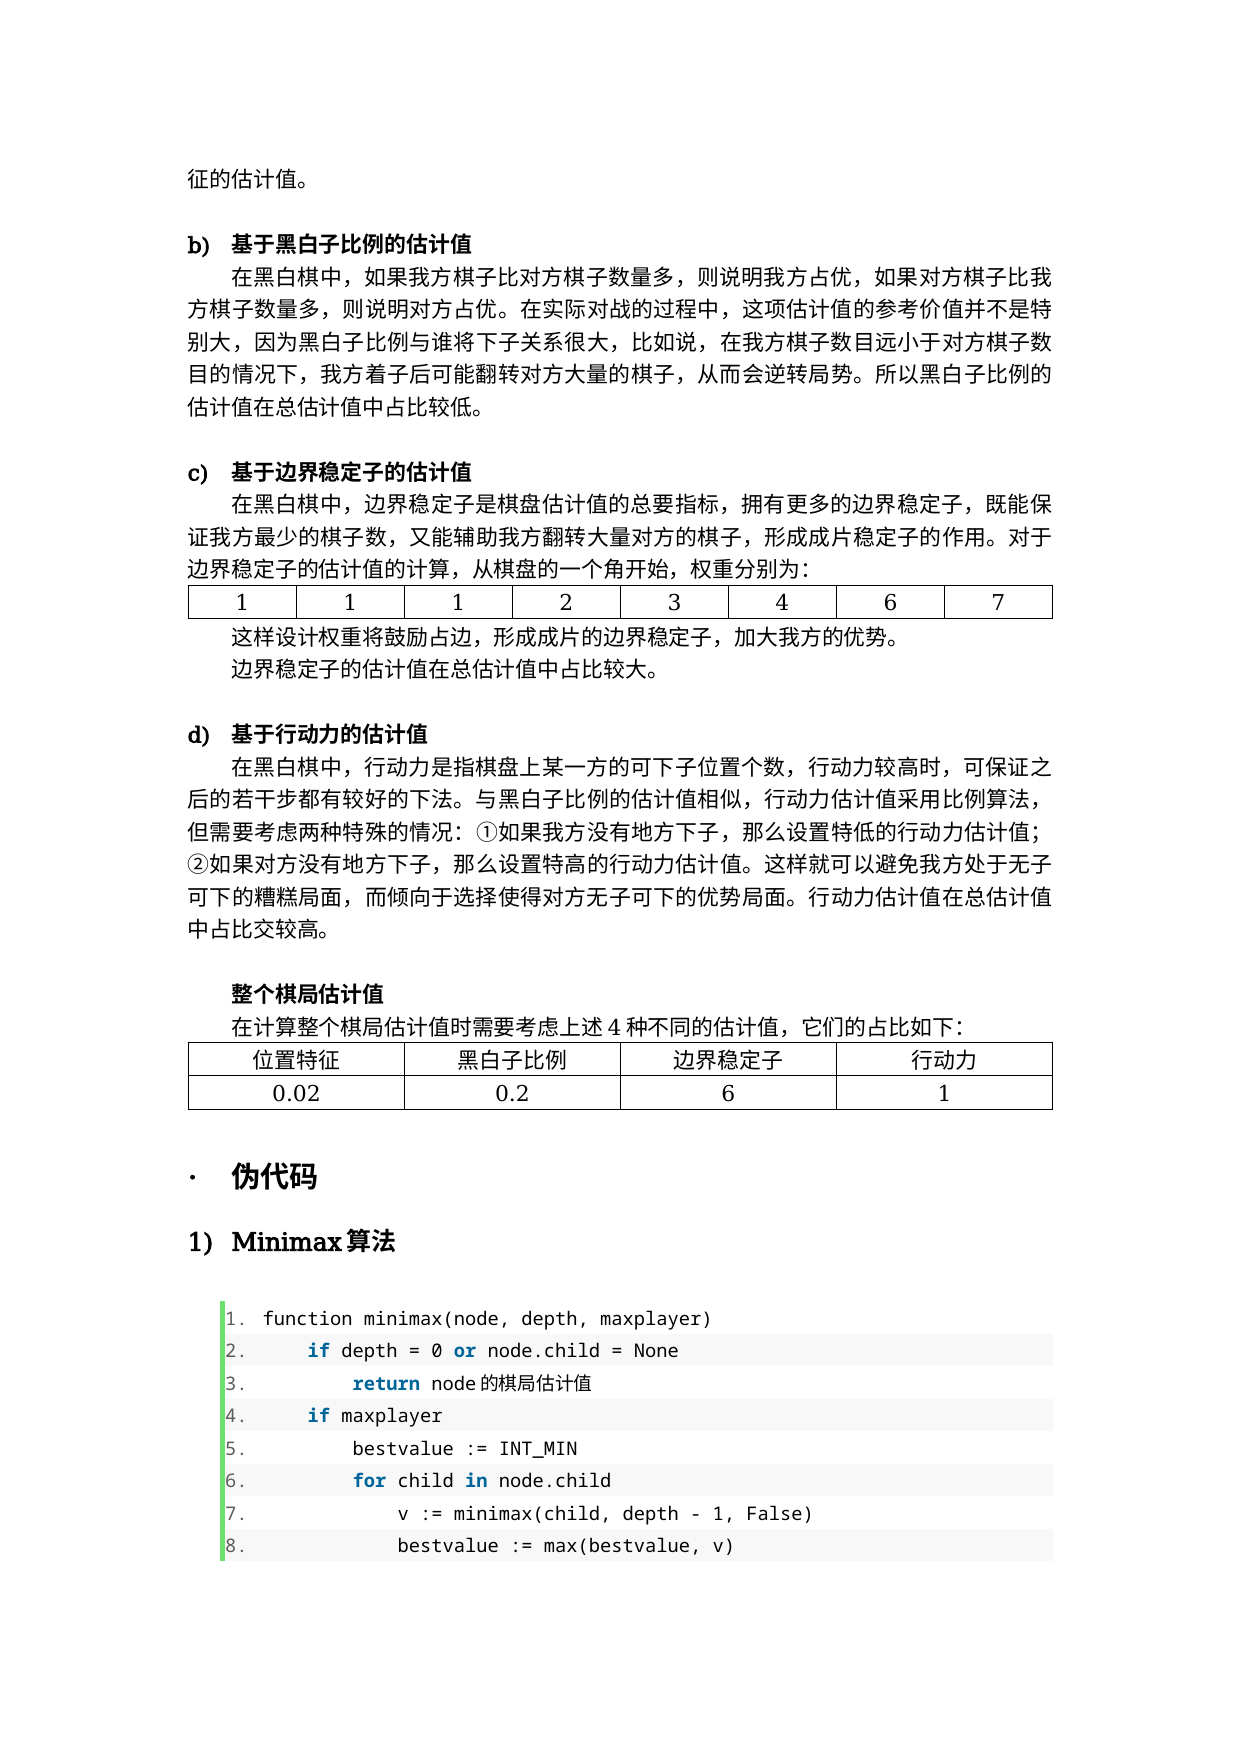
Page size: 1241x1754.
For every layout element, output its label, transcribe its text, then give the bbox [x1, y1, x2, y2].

table_cell 0.02 [189, 1076, 404, 1109]
list 基于行动力的估计值 [187, 717, 1053, 749]
table_header 边界稳定子 [621, 1043, 836, 1075]
list v := minimax(child, depth - 1, False) [225, 1496, 1053, 1529]
table_cell 6 [621, 1076, 836, 1109]
table_header 黑白子比例 [405, 1043, 620, 1075]
list 基于边界稳定子的估计值 [187, 454, 1053, 487]
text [187, 162, 1053, 194]
text 这样设计权重将鼓励占边，形成成片的边界稳定子，加大我方的优势。 [187, 619, 1053, 652]
text 整个棋局估计值 [187, 977, 1053, 1009]
table_header 1 [189, 586, 296, 618]
list bestvalue := INT_MIN [225, 1431, 1053, 1464]
list if maxplayer [225, 1399, 1053, 1431]
list if depth = 0 or node.child = None [225, 1334, 1053, 1366]
text 边界稳定子的估计值在总估计值中占比较大。 [187, 652, 1053, 684]
list for child in node.child [225, 1464, 1053, 1496]
table_cell 0.2 [405, 1076, 620, 1109]
text 在黑白棋中，行动力是指棋盘上某一方的可下子位置个数，行动力较高时，可保证之后的若干步都有较好的下法。与黑白子比例的估计值相似，行动力估计值采用比例算法，但需要考虑两种特殊的情况：①如果我方没有地方下子，那么设置特低的行动力估计值；②如果对方没有地方下子，那么设置特高的行动力估计值。这样就可以避免我方处于无子可下的糟糕局面，而倾向于选择使得对方无子可下的优势局面。行动力估计值在总估计值中占比交较高。 [187, 749, 1053, 944]
text 在黑白棋中，边界稳定子是棋盘估计值的总要指标，拥有更多的边界稳定子，既能保证我方最少的棋子数，又能辅助我方翻转大量对方的棋子，形成成片稳定子的作用。对于边界稳定子的估计值的计算，从棋盘的一个角开始，权重分别为： [187, 487, 1053, 584]
table_header 3 [621, 586, 728, 618]
list 基于黑白子比例的估计值 [187, 227, 1053, 259]
table_cell 1 [837, 1076, 1052, 1109]
list bestvalue := max(bestvalue, v) [225, 1529, 1053, 1561]
text 在黑白棋中，如果我方棋子比对方棋子数量多，则说明我方占优，如果对方棋子比我方棋子数量多，则说明对方占优。在实际对战的过程中，这项估计值的参考价值并不是特别大，因为黑白子比例与谁将下子关系很大，比如说，在我方棋子数目远小于对方棋子数目的情况下，我方着子后可能翻转对方大量的棋子，从而会逆转局势。所以黑白子比例的估计值在总估计值中占比较低。 [187, 259, 1053, 422]
list Minimax算法 [187, 1207, 1053, 1272]
table_header 7 [945, 586, 1052, 618]
list return node的棋局估计值 [225, 1366, 1053, 1399]
text 在计算整个棋局估计值时需要考虑上述4种不同的估计值，它们的占比如下： [187, 1009, 1053, 1042]
list function minimax(node, depth, maxplayer) [225, 1301, 1053, 1334]
table_header 6 [837, 586, 944, 618]
table_header 行动力 [837, 1043, 1052, 1075]
table_header 1 [297, 586, 404, 618]
table_header 位置特征 [189, 1043, 404, 1075]
list 伪代码 [187, 1142, 1053, 1207]
table_header 4 [729, 586, 836, 618]
table_header 2 [513, 586, 620, 618]
table_header 1 [405, 586, 512, 618]
